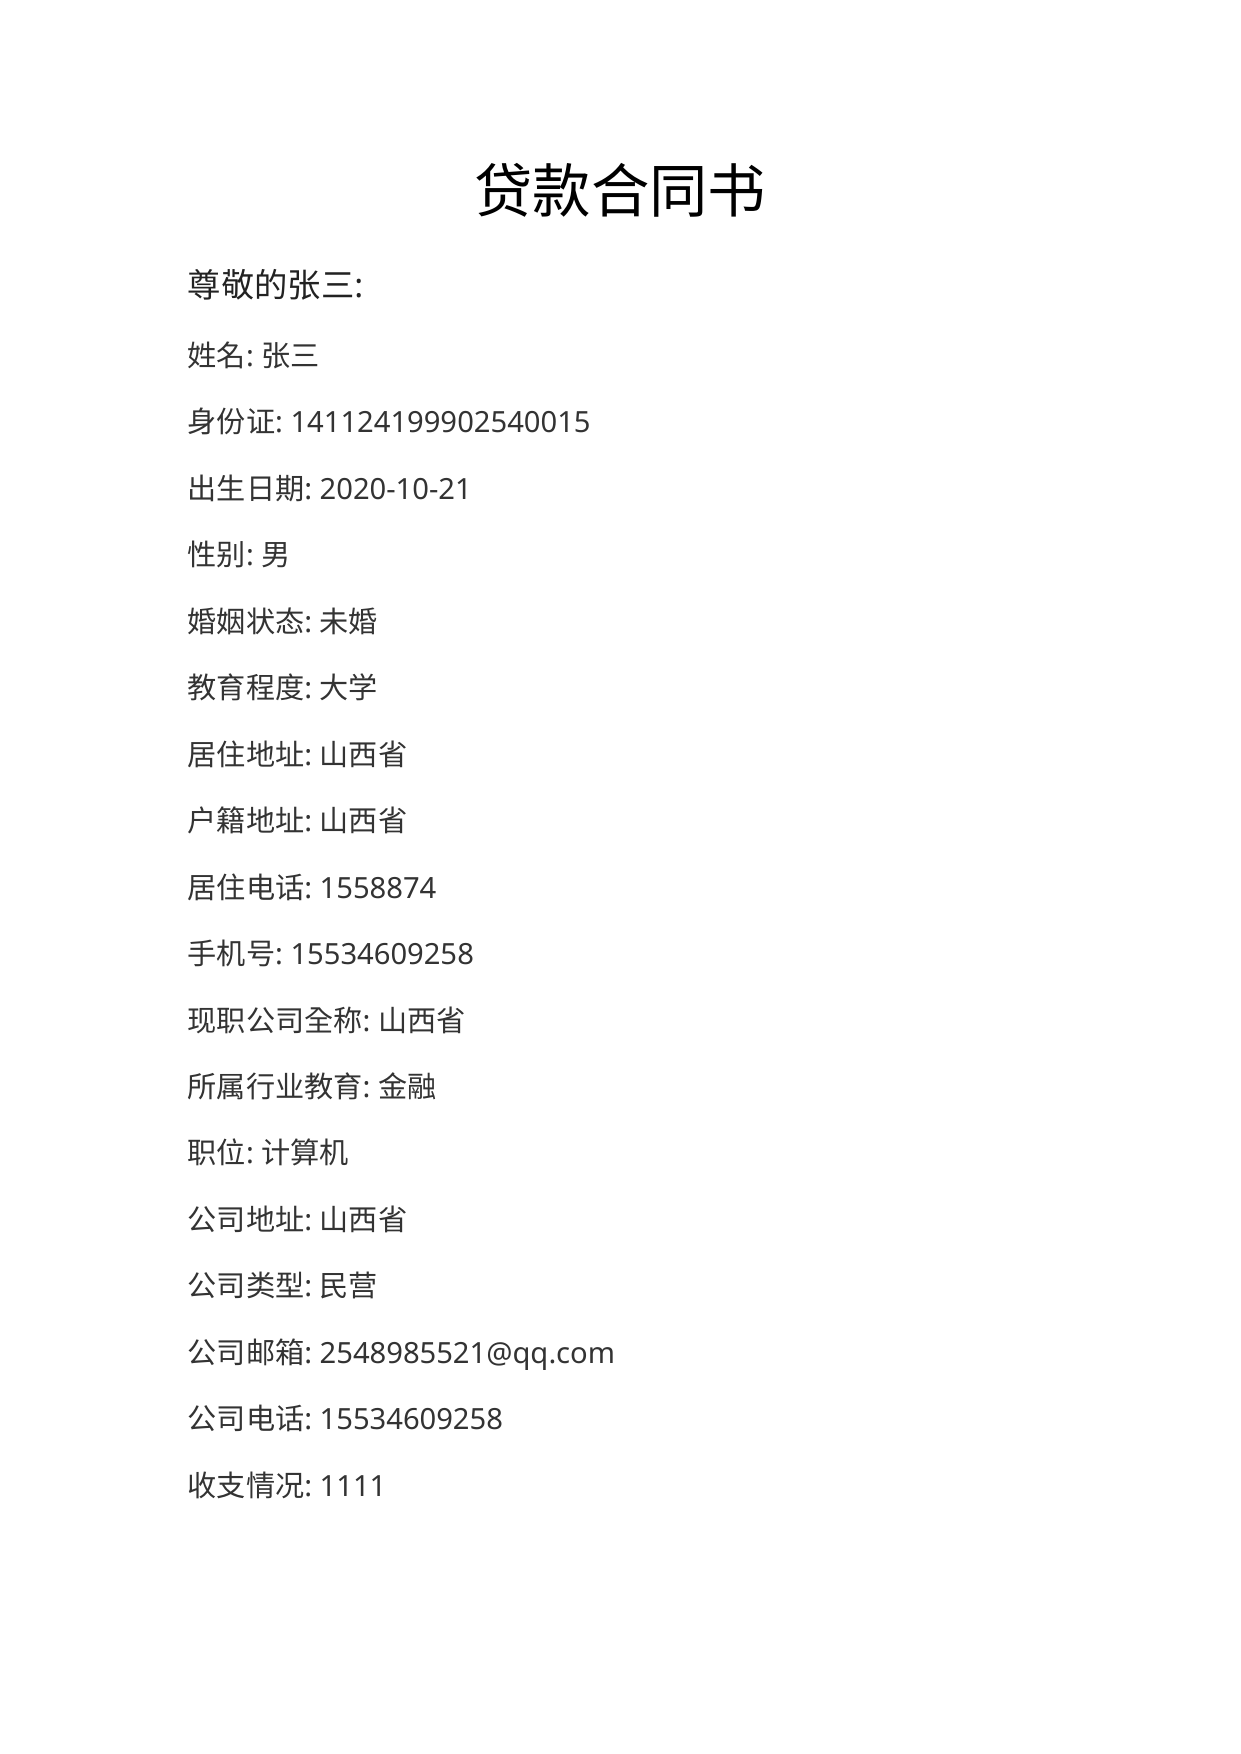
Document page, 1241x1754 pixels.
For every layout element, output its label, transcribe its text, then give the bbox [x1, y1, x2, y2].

text 婚姻状态: 未婚 [187, 601, 1053, 641]
text 现职公司全称: 山西省 [187, 1000, 1053, 1039]
text 所属行业教育: 金融 [187, 1066, 1053, 1106]
text 尊敬的张三: [187, 262, 1053, 308]
text 收支情况: 1111 [187, 1465, 1053, 1505]
text 公司类型: 民营 [187, 1266, 1053, 1305]
text 公司电话: 15534609258 [187, 1398, 1053, 1438]
text 公司地址: 山西省 [187, 1199, 1053, 1239]
text 居住地址: 山西省 [187, 734, 1053, 774]
text 职位: 计算机 [187, 1133, 1053, 1172]
text 户籍地址: 山西省 [187, 800, 1053, 840]
text 身份证: 141124199902540015 [187, 402, 1053, 441]
text 公司邮箱: 2548985521@qq.com [187, 1332, 1053, 1372]
text 居住电话: 1558874 [187, 867, 1053, 907]
text 教育程度: 大学 [187, 667, 1053, 707]
text 贷款合同书 [187, 150, 1053, 229]
text 性别: 男 [187, 534, 1053, 574]
text 姓名: 张三 [187, 335, 1053, 375]
text 出生日期: 2020-10-21 [187, 468, 1053, 508]
text 手机号: 15534609258 [187, 933, 1053, 973]
